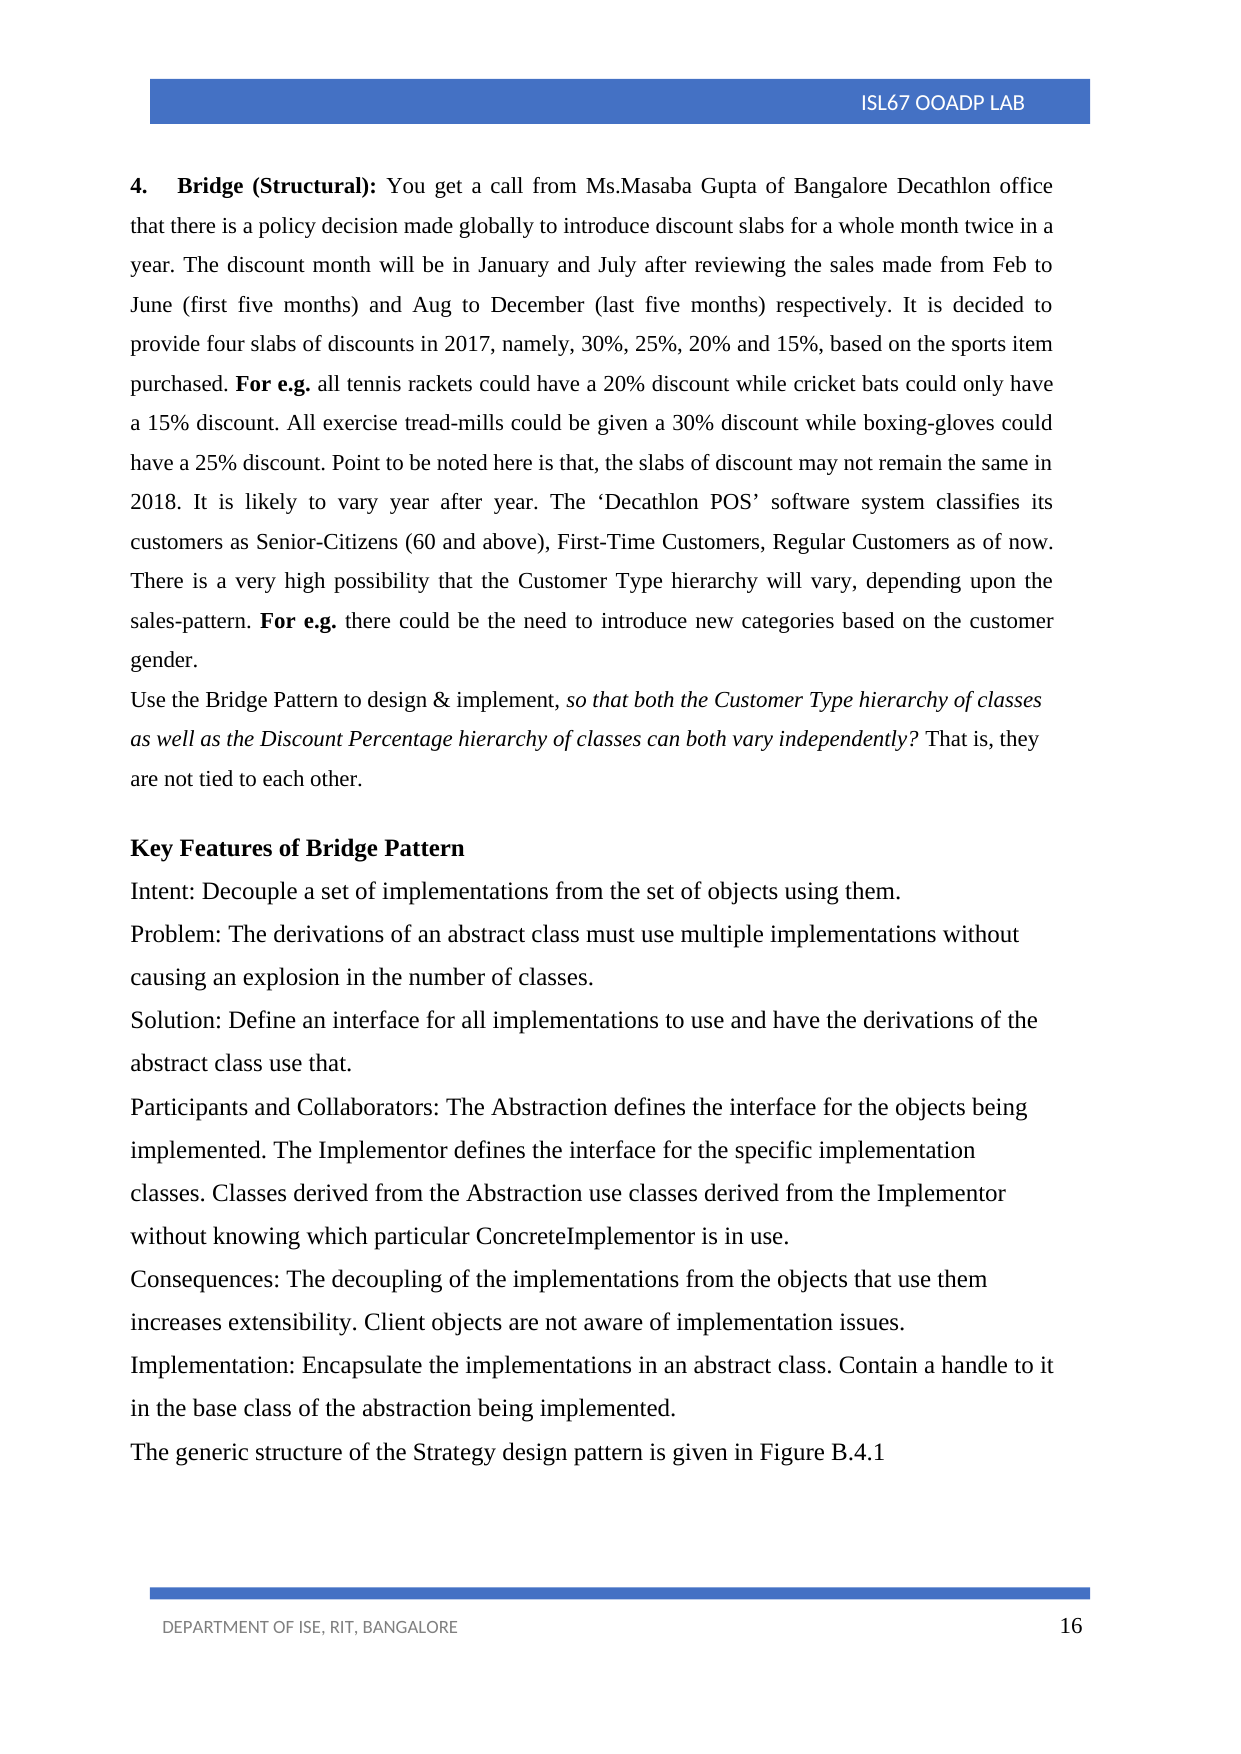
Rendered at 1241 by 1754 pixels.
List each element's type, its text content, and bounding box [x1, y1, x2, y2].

list Intent: Decouple a set of implementations from the set of objects using them. [130, 876, 1055, 905]
list Implementation: Encapsulate the implementations in an abstract class. Contain a handle to it in the base class of the abstraction being implemented. [130, 1350, 1055, 1422]
list Solution: Define an interface for all implementations to use and have the derivations of the abstract class use that. [130, 1005, 1055, 1077]
list Participants and Collaborators: The Abstraction defines the interface for the objects being implemented. The Implementor defines the interface for the specific implementation classes. Classes derived from the Abstraction use classes derived from the Implementor without knowing which particular ConcreteImplementor is in use. [130, 1092, 1055, 1250]
list Bridge (Structural): You get a call from Ms.Masaba Gupta of Bangalore Decathlon office that there is a policy decision made globally to introduce discount slabs for a whole month twice in a year. The discount month will be in January and July after reviewing the sales made from Feb to June (first five months) and Aug to December (last five months) respectively. It is decided to provide four slabs of discounts in 2017, namely, 30%, 25%, 20% and 15%, based on the sports item purchased. For e.g. all tennis rackets could have a 20% discount while cricket bats could only have a 15% discount. All exercise tread-mills could be given a 30% discount while boxing-gloves could have a 25% discount. Point to be noted here is that, the slabs of discount may not remain the same in 2018. It is likely to vary year after year. The ‘Decathlon POS’ software system classifies its customers as Senior-Citizens (60 and above), First-Time Customers, Regular Customers as of now. There is a very high possibility that the Customer Type hierarchy will vary, depending upon the sales-pattern. For e.g. there could be the need to introduce new categories based on the customer gender. [130, 172, 1055, 673]
list Use the Bridge Pattern to design & implement, so that both the Customer Type hierarchy of classes as well as the Discount Percentage hierarchy of classes can both vary independently? That is, they are not tied to each other. [130, 686, 1055, 791]
text Key Features of Bridge Pattern [130, 833, 1055, 862]
list The generic structure of the Strategy design pattern is given in Figure B.4.1 [130, 1437, 1142, 1465]
list Consequences: The decoupling of the implementations from the objects that use them increases extensibility. Client objects are not aware of implementation issues. [130, 1264, 1055, 1336]
list Problem: The derivations of an abstract class must use multiple implementations without causing an explosion in the number of classes. [130, 919, 1055, 991]
